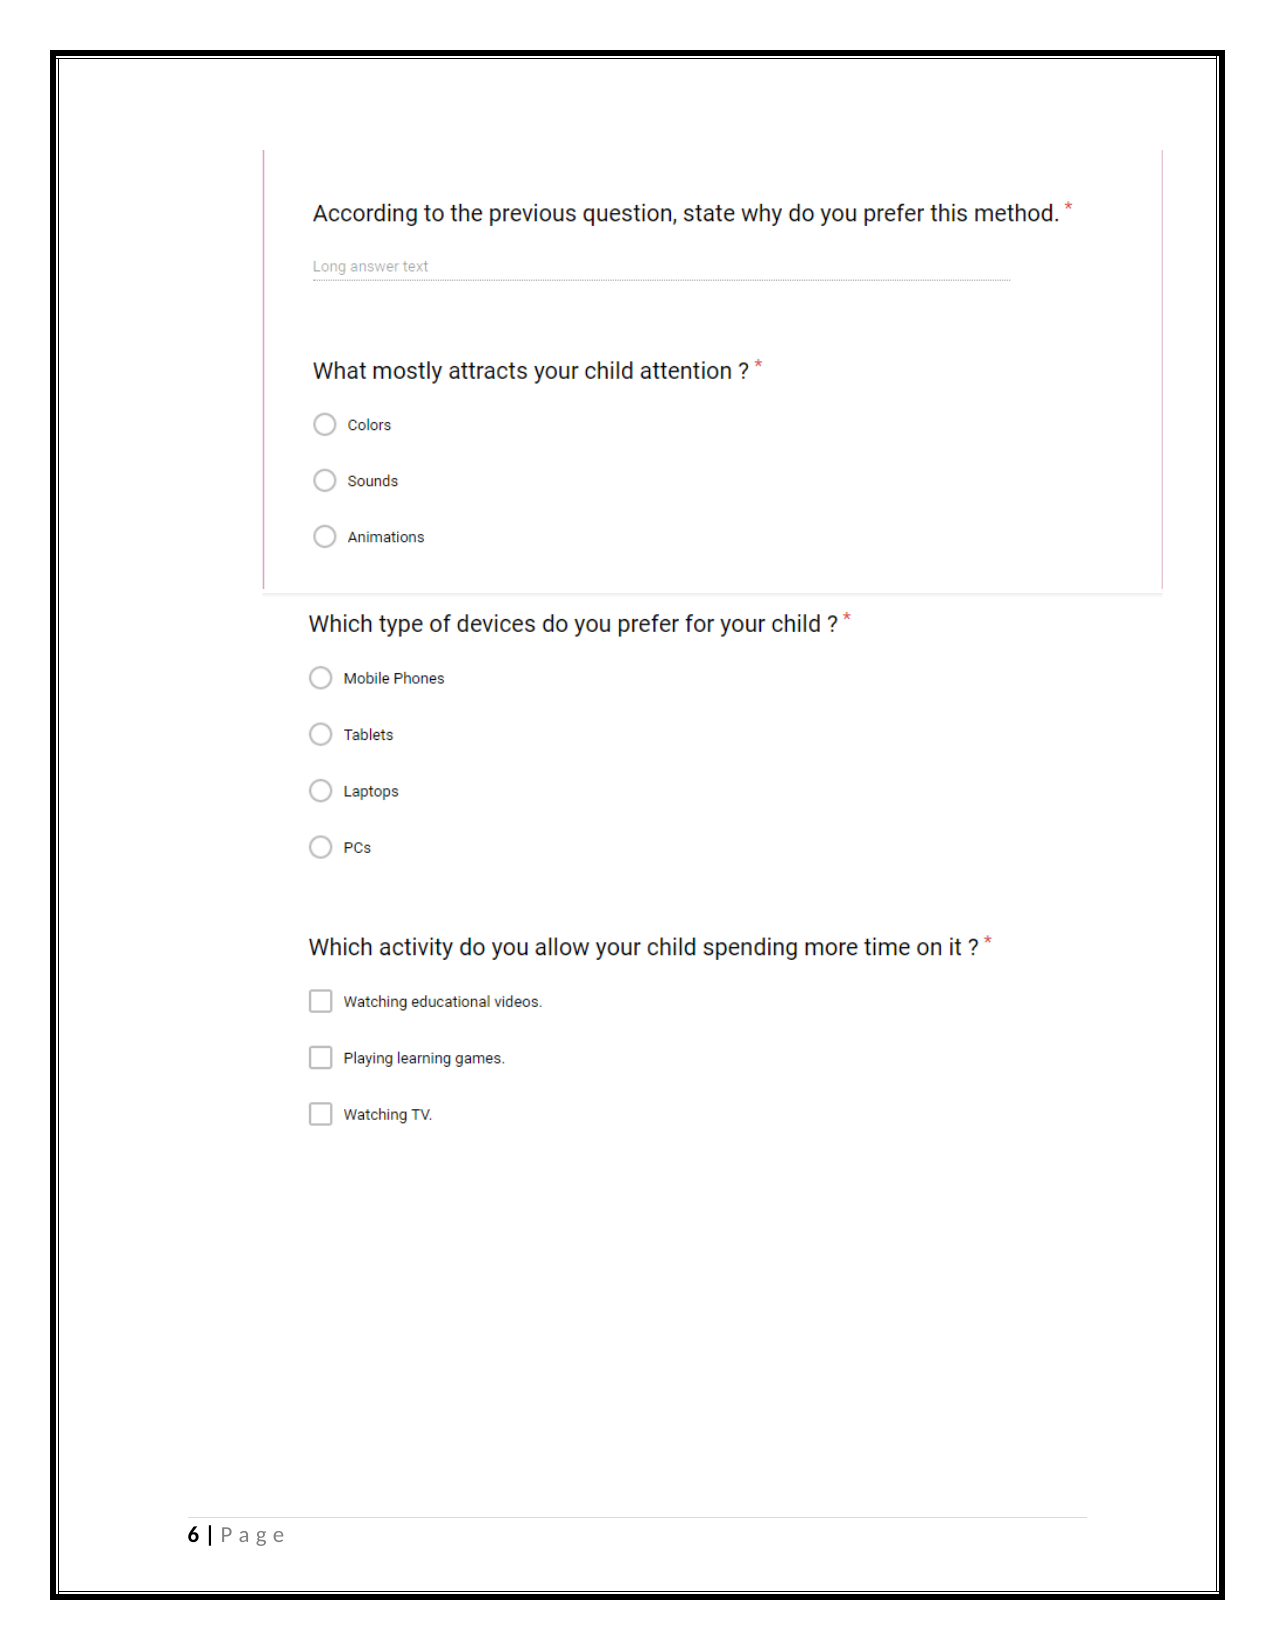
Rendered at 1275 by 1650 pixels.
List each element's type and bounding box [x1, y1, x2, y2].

picture [262, 593, 1163, 1154]
picture [262, 150, 1163, 589]
